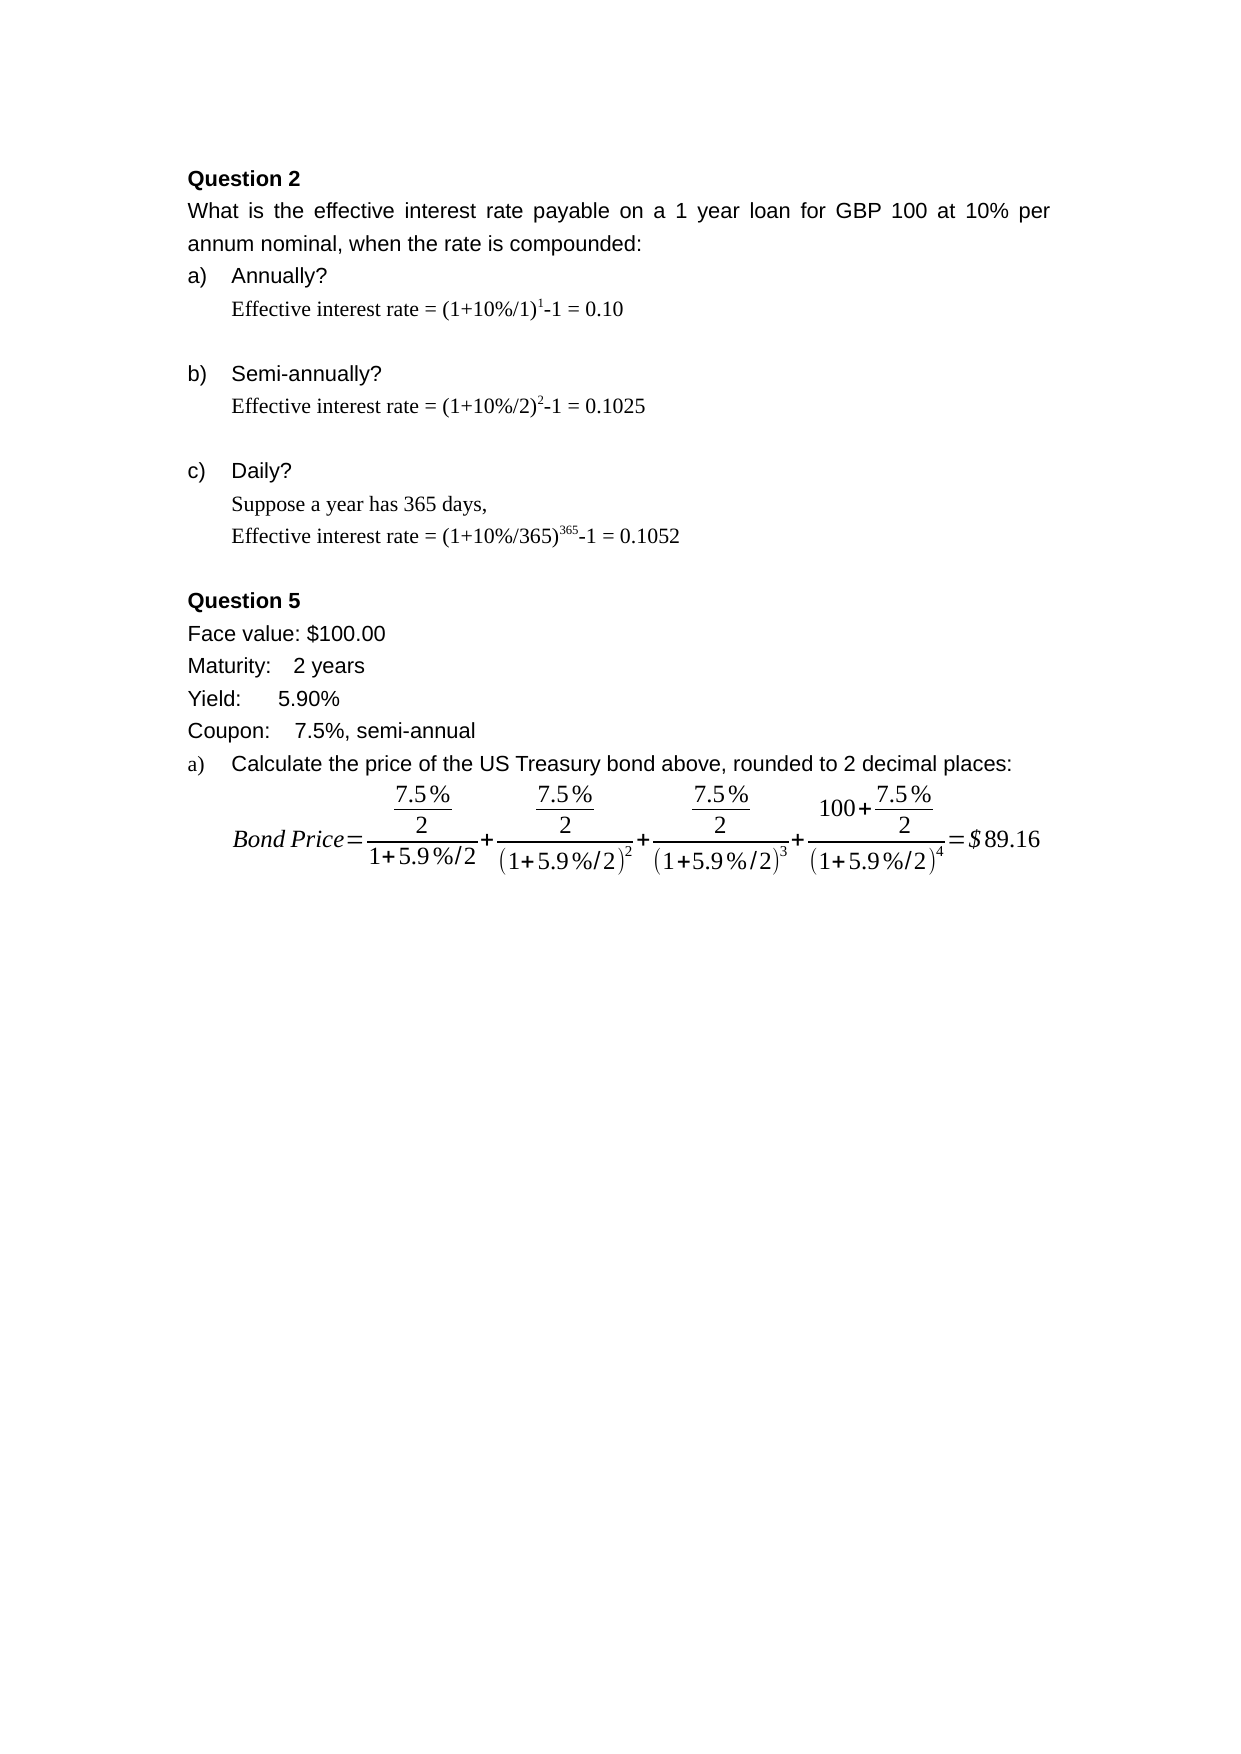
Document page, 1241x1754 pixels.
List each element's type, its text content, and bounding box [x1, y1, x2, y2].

list Semi-annually? [187, 357, 1053, 389]
text Effective interest rate = (1+10%/365)365-1 = 0.1052 [231, 519, 1053, 552]
text Coupon: 7.5%, semi-annual [187, 714, 1053, 747]
list Calculate the price of the US Treasury bond above, rounded to 2 decimal places: [187, 747, 1053, 779]
text What is the effective interest rate payable on a 1 year loan for GBP 100 at 10% per annum nominal, when the rate is compounded: [187, 194, 1053, 259]
text Question 5 [187, 584, 1053, 617]
text Face value: $100.00 [187, 617, 1053, 649]
list Daily? [187, 454, 1053, 487]
list Effective interest rate = (1+10%/1)1-1 = 0.10 [231, 292, 1053, 324]
text Maturity: 2 years [187, 649, 1053, 682]
list Suppose a year has 365 days, [231, 487, 1053, 519]
text Question 2 [187, 162, 1053, 194]
list Annually? [187, 259, 1053, 292]
text Yield: 5.90% [187, 682, 1053, 714]
text Effective interest rate = (1+10%/2)2-1 = 0.1025 [231, 389, 1053, 422]
